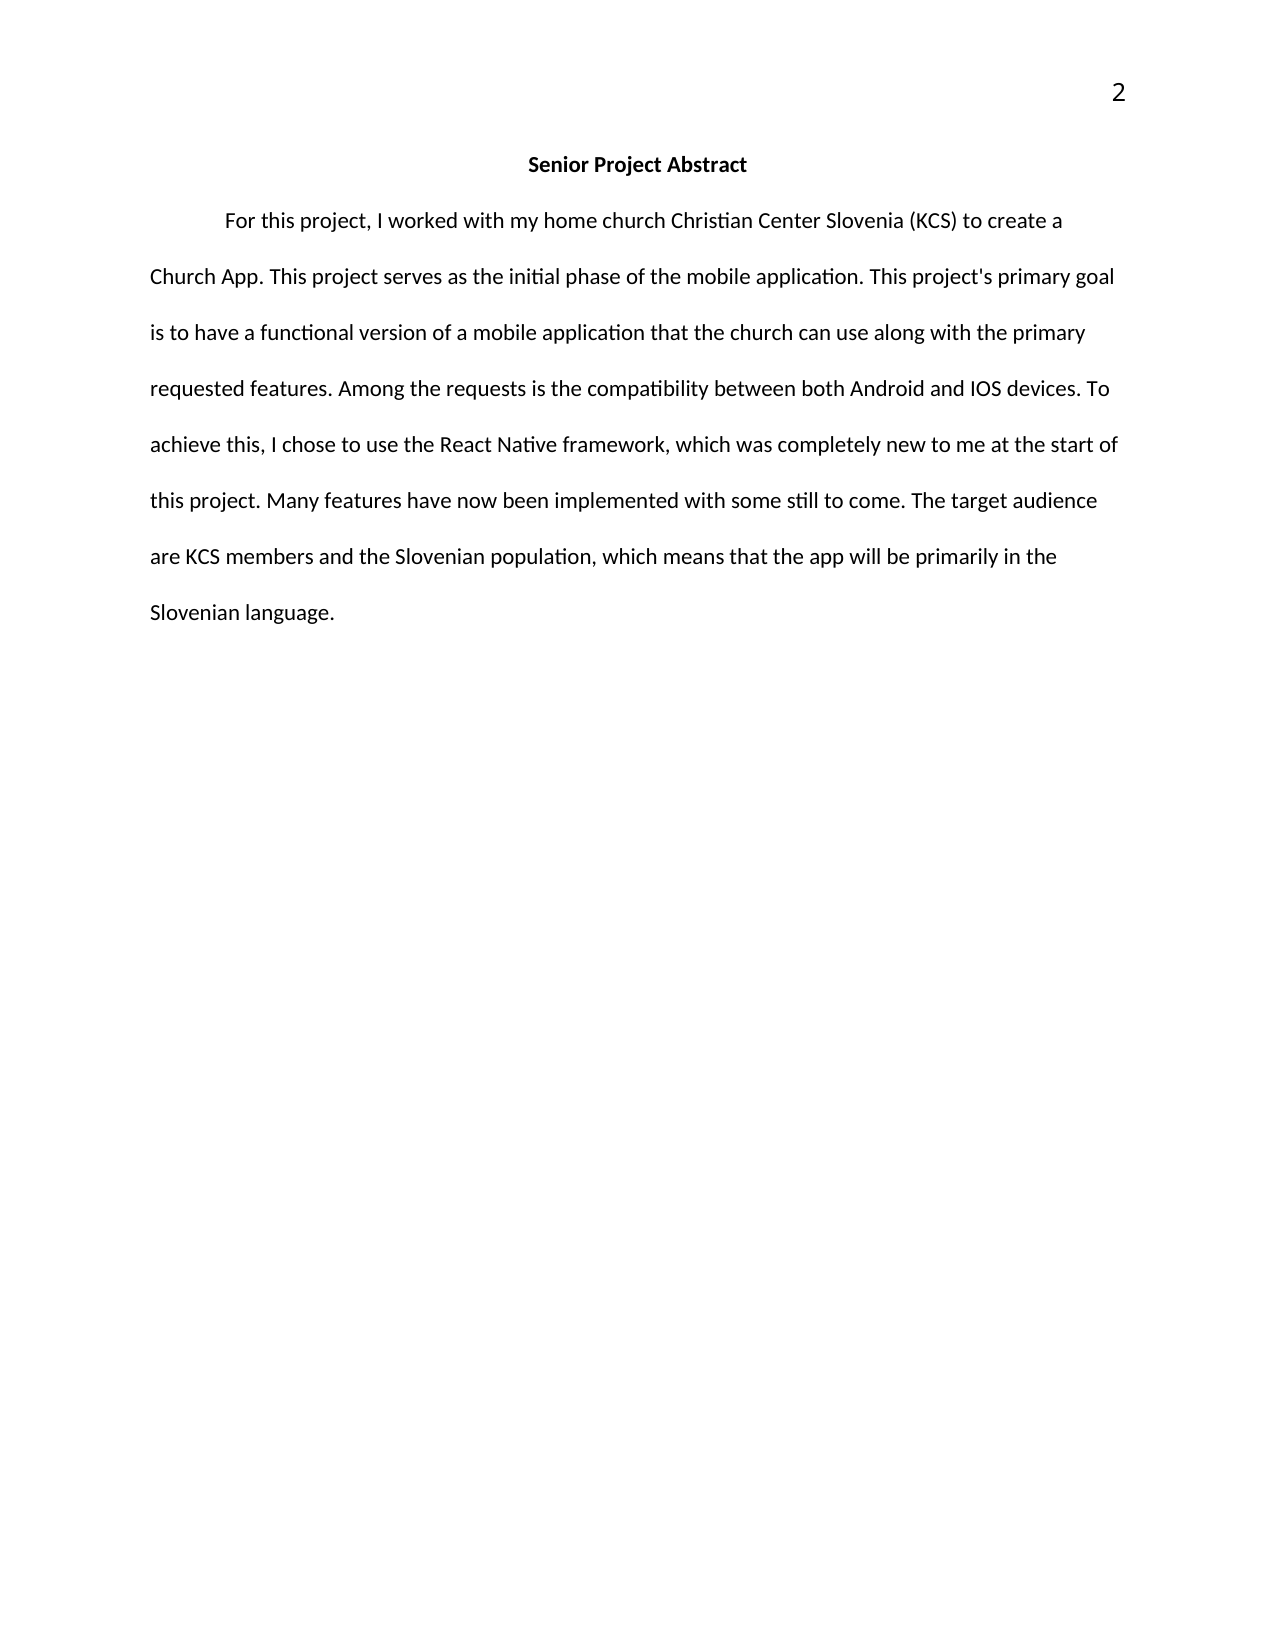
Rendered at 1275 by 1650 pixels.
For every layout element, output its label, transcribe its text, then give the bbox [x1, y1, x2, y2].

text Senior Project Abstract [150, 150, 1125, 178]
text For this project, I worked with my home church Christian Center Slovenia (KCS) to create a Church App. This project serves as the initial phase of the mobile application. This project's primary goal is to have a functional version of a mobile application that the church can use along with the primary requested features. Among the requests is the compatibility between both Android and IOS devices. To achieve this, I chose to use the React Native framework, which was completely new to me at the start of this project. Many features have now been implemented with some still to come. The target audience are KCS members and the Slovenian population, which means that the app will be primarily in the Slovenian language. [150, 206, 1125, 626]
